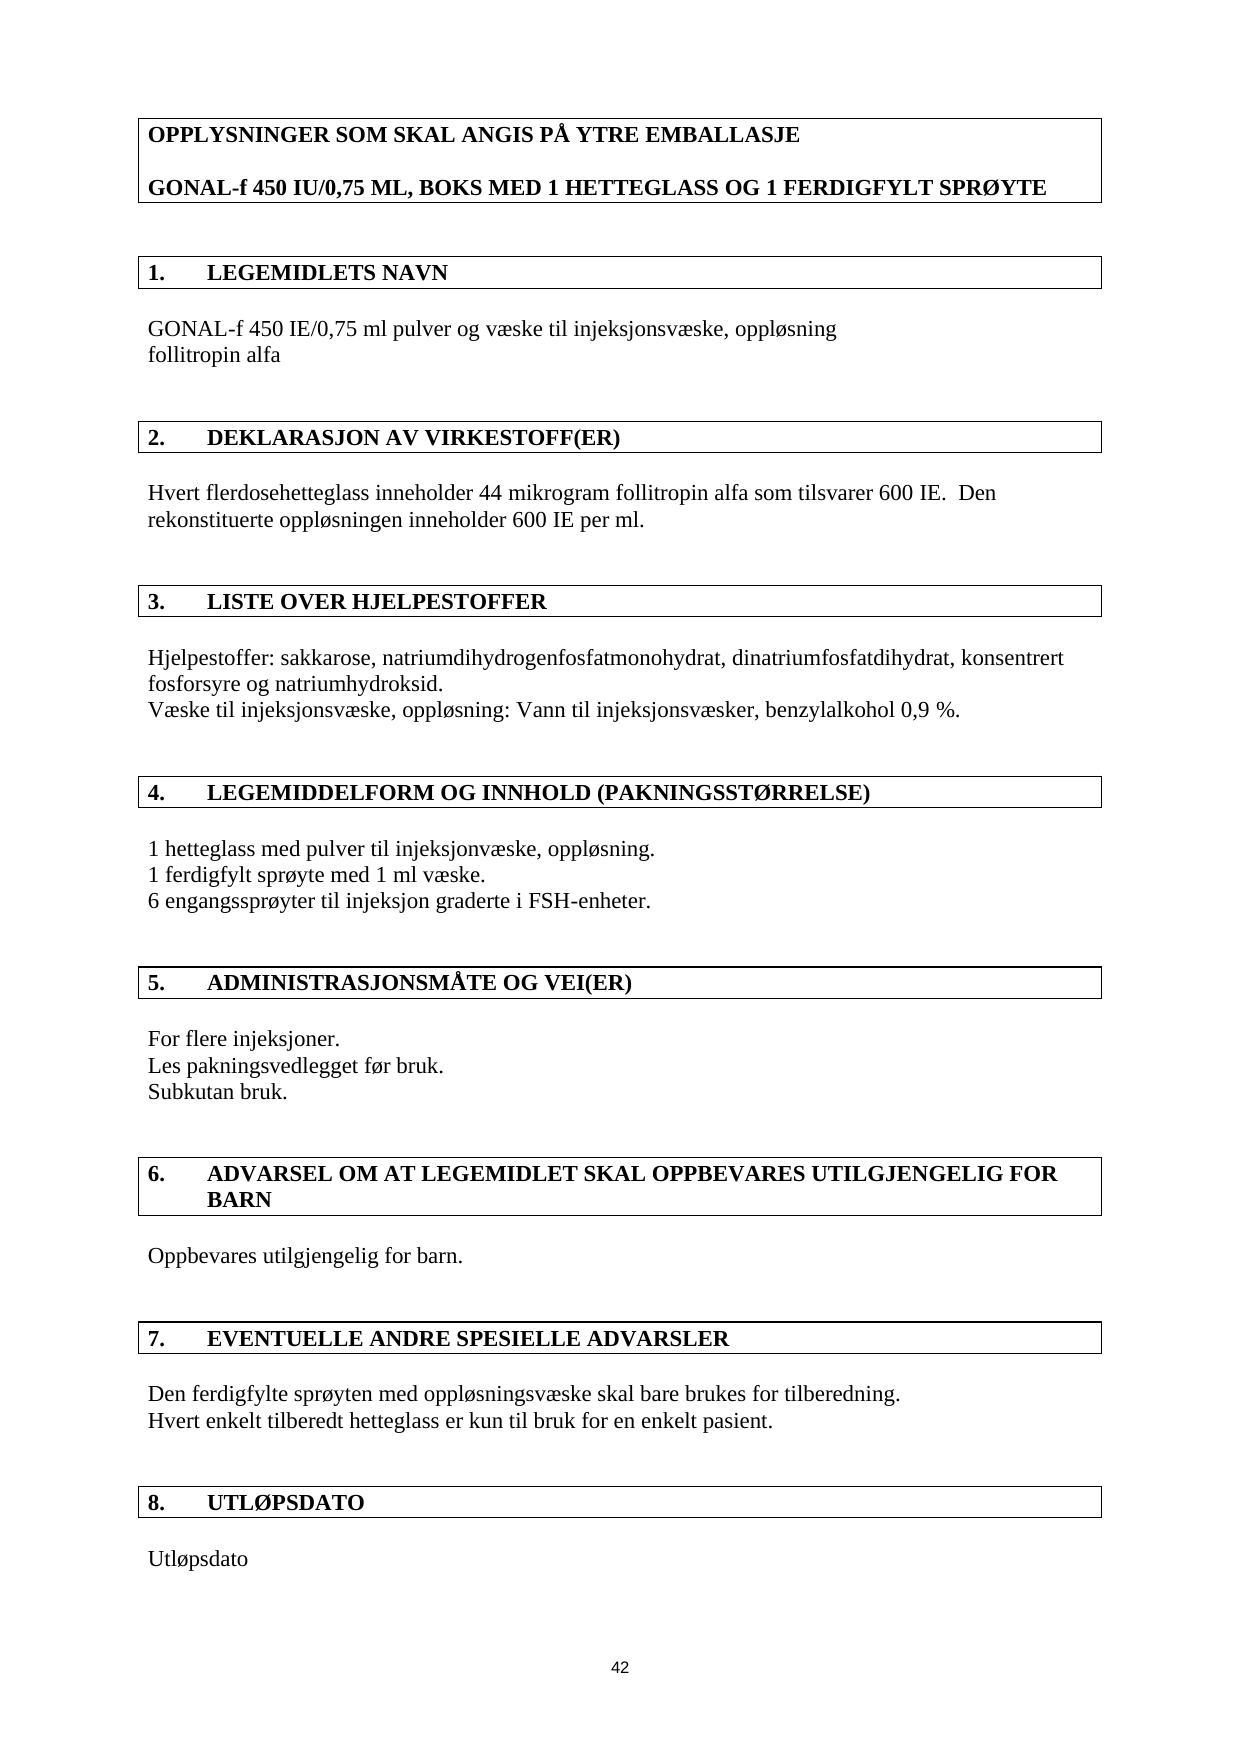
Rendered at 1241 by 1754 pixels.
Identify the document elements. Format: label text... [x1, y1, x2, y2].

text 6. ADVARSEL OM AT LEGEMIDLET SKAL OPPBEVARES UTILGJENGELIG FOR BARN [139, 1158, 1101, 1215]
text Hvert enkelt tilberedt hetteglass er kun til bruk for en enkelt pasient. [148, 1407, 1092, 1433]
text Den ferdigfylte sprøyten med oppløsningsvæske skal bare brukes for tilberedning. [148, 1380, 1092, 1407]
text OPPLYSNINGER SOM SKAL ANGIS PÅ YTRE EMBALLASJE [139, 119, 1101, 148]
text GONAL-f 450 IU/0,75 ML, BOKS MED 1 HETTEGLASS OG 1 FERDIGFYLT SPRØYTE [139, 171, 1101, 202]
text Subkutan bruk. [148, 1078, 1092, 1104]
text 7. EVENTUELLE ANDRE SPESIELLE ADVARSLER [139, 1323, 1101, 1353]
text 8. UTLØPSDATO [139, 1487, 1101, 1517]
text 4. LEGEMIDDELFORM OG INNHOLD (PAKNINGSSTØRRELSE) [139, 777, 1101, 807]
text For flere injeksjoner. [148, 1025, 1092, 1052]
text GONAL-f 450 IE/0,75 ml pulver og væske til injeksjonsvæske, oppløsning [148, 315, 1092, 341]
text 5. ADMINISTRASJONSMÅTE OG VEI(ER) [139, 968, 1101, 998]
text 2. DEKLARASJON AV VIRKESTOFF(ER) [139, 422, 1101, 452]
text 1 hetteglass med pulver til injeksjonvæske, oppløsning. [148, 834, 1092, 861]
text follitropin alfa [148, 341, 1092, 368]
text 6 engangssprøyter til injeksjon graderte i FSH-enheter. [148, 887, 1092, 914]
text Hvert flerdosehetteglass inneholder 44 mikrogram follitropin alfa som tilsvarer 600 IE. Den rekonstituerte oppløsningen inneholder 600 IE per ml. [148, 479, 1092, 532]
text Oppbevares utilgjengelig for barn. [148, 1242, 1092, 1269]
text Utløpsdato [148, 1545, 1092, 1571]
text 1. LEGEMIDLETS NAVN [139, 257, 1101, 288]
text Væske til injeksjonsvæske, oppløsning: Vann til injeksjonsvæsker, benzylalkohol 0,9 %. [148, 697, 1092, 723]
text Les pakningsvedlegget før bruk. [148, 1052, 1092, 1078]
text Hjelpestoffer: sakkarose, natriumdihydrogenfosfatmonohydrat, dinatriumfosfatdihydrat, konsentrert fosforsyre og natriumhydroksid. [148, 644, 1092, 697]
text 1 ferdigfylt sprøyte med 1 ml væske. [148, 861, 1092, 887]
text 3. LISTE OVER HJELPESTOFFER [139, 586, 1101, 616]
